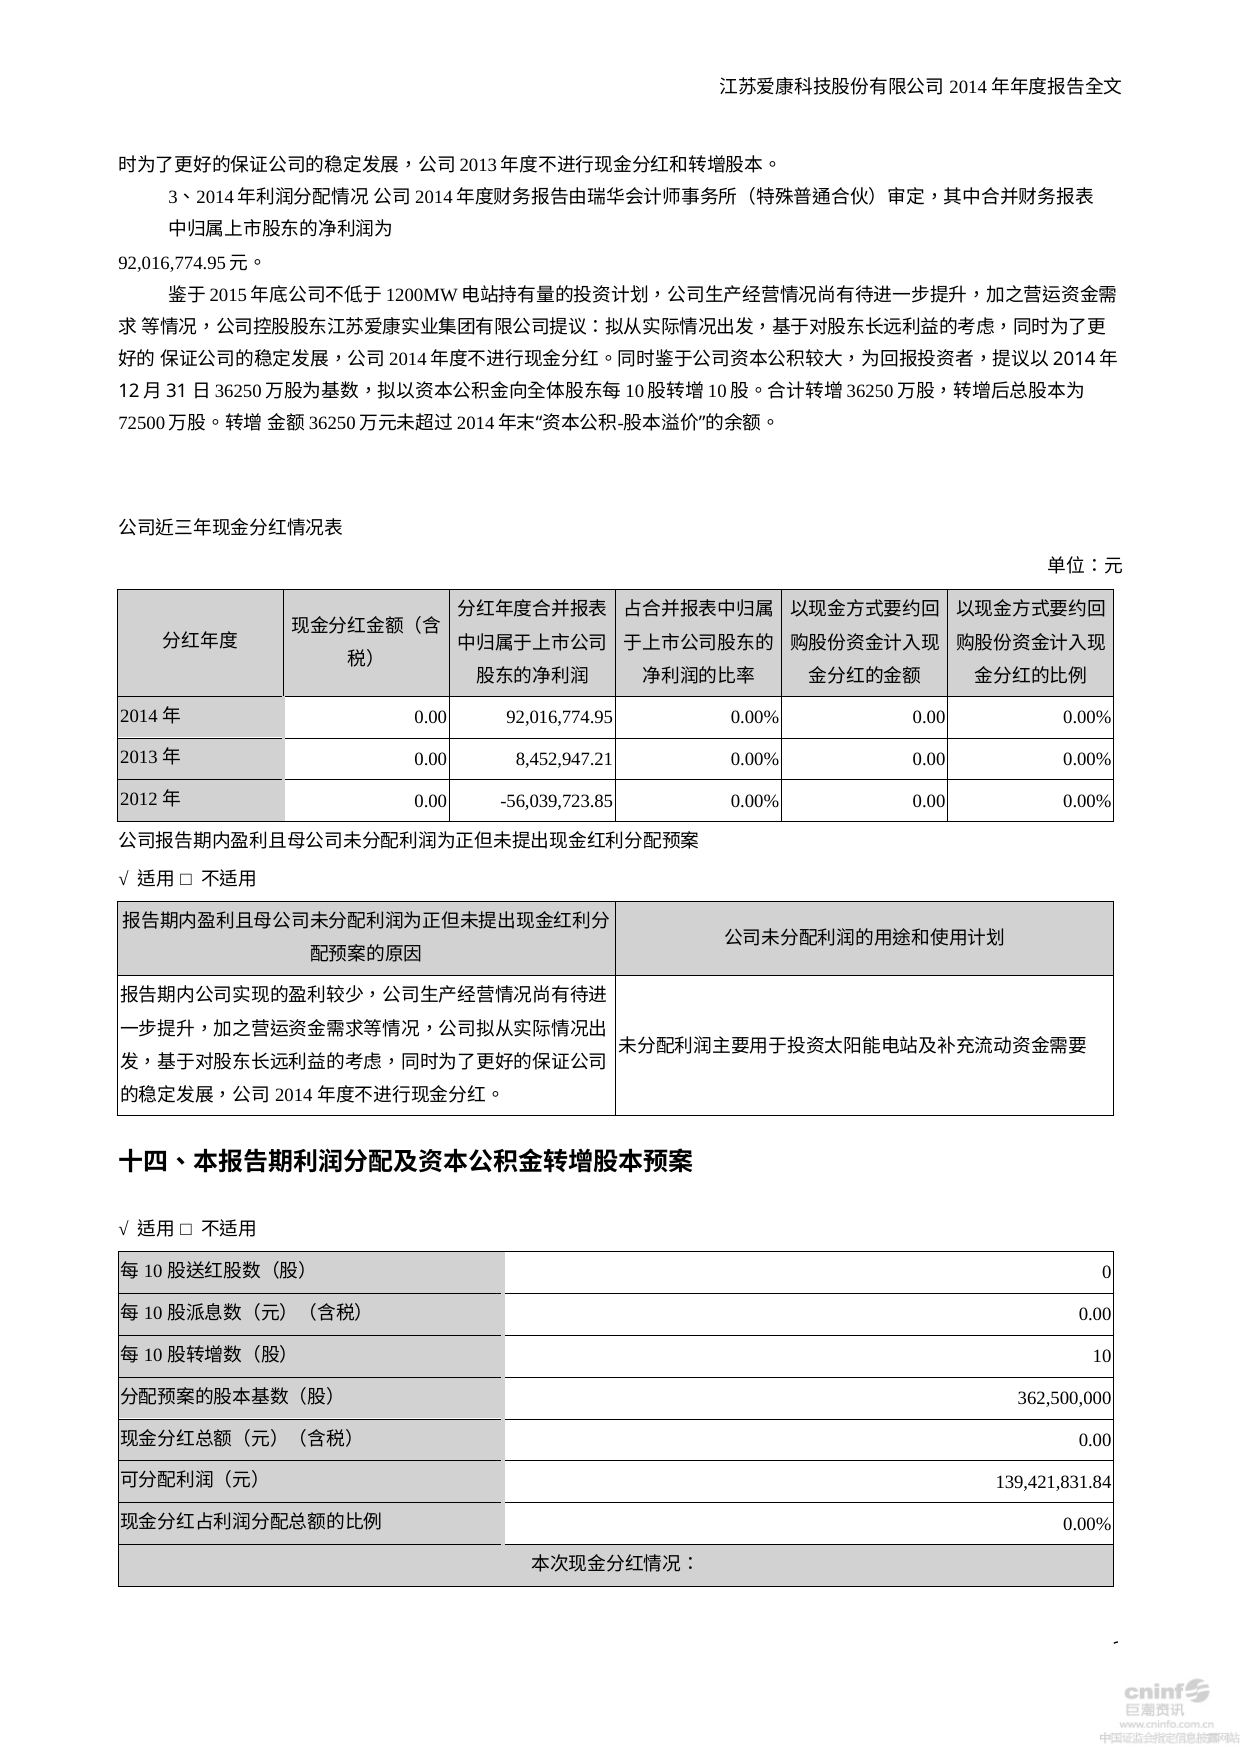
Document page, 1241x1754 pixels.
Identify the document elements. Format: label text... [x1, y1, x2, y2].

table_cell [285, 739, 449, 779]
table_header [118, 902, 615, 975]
text 鉴于2015年底公司不低于1200MW电站持有量的投资计划，公司生产经营情况尚有待进一步提升，加之营运资金需求 等情况，公司控股股东江苏爱康实业集团有限公司提议：拟从实际情况出发，基于对股东长远利益的考虑，同时为了更好的 保证公司的稳定发展，公司2014年度不进行现金分红。同时鉴于公司资本公积较大，为回报投资者，提议以2014年12月31 日36250万股为基数，拟以资本公积金向全体股东每10股转增10股。合计转增36250万股，转增后总股本为72500万股。转增 金额36250万元未超过2014年末“资本公积-股本溢价”的余额。 [118, 281, 1122, 435]
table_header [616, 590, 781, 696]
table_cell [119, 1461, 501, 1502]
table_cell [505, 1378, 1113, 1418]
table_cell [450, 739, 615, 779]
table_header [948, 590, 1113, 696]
text √ 适用 □ 不适用 [118, 865, 898, 891]
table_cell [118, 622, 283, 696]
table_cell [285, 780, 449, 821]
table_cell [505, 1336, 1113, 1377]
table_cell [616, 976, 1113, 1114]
text √ 适用 □ 不适用 [118, 1216, 898, 1241]
text 时为了更好的保证公司的稳定发展，公司2013年度不进行现金分红和转增股本。 [118, 152, 898, 177]
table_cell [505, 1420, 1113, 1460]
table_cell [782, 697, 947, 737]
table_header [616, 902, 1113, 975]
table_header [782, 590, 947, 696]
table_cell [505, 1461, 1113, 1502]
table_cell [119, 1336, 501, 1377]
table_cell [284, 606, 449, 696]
text 单位：元 [102, 552, 1122, 577]
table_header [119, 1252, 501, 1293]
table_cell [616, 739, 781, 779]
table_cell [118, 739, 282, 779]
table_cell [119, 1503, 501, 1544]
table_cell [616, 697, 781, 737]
subtitle 十四、本报告期利润分配及资本公积金转增股本预案 [118, 1144, 898, 1178]
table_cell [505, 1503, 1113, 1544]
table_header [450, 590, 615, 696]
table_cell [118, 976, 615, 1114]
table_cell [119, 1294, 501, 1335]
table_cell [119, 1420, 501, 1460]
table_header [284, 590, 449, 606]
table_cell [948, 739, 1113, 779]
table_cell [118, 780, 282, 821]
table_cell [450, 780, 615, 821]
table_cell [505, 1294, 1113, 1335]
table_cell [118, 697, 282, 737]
text 3、2014年利润分配情况 公司2014年度财务报告由瑞华会计师事务所（特殊普通合伙）审定，其中合并财务报表中归属上市股东的净利润为 [168, 184, 1108, 241]
text 公司报告期内盈利且母公司未分配利润为正但未提出现金红利分配预案 [118, 828, 898, 853]
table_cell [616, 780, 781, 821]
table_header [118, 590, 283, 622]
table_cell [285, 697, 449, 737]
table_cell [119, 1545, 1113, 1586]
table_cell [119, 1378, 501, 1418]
text 92,016,774.95元。 [118, 249, 898, 274]
picture [1099, 1673, 1241, 1754]
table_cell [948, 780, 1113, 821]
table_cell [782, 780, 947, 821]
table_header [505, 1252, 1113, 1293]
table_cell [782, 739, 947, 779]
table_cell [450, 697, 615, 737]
text 公司近三年现金分红情况表 [118, 514, 898, 540]
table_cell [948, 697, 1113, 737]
